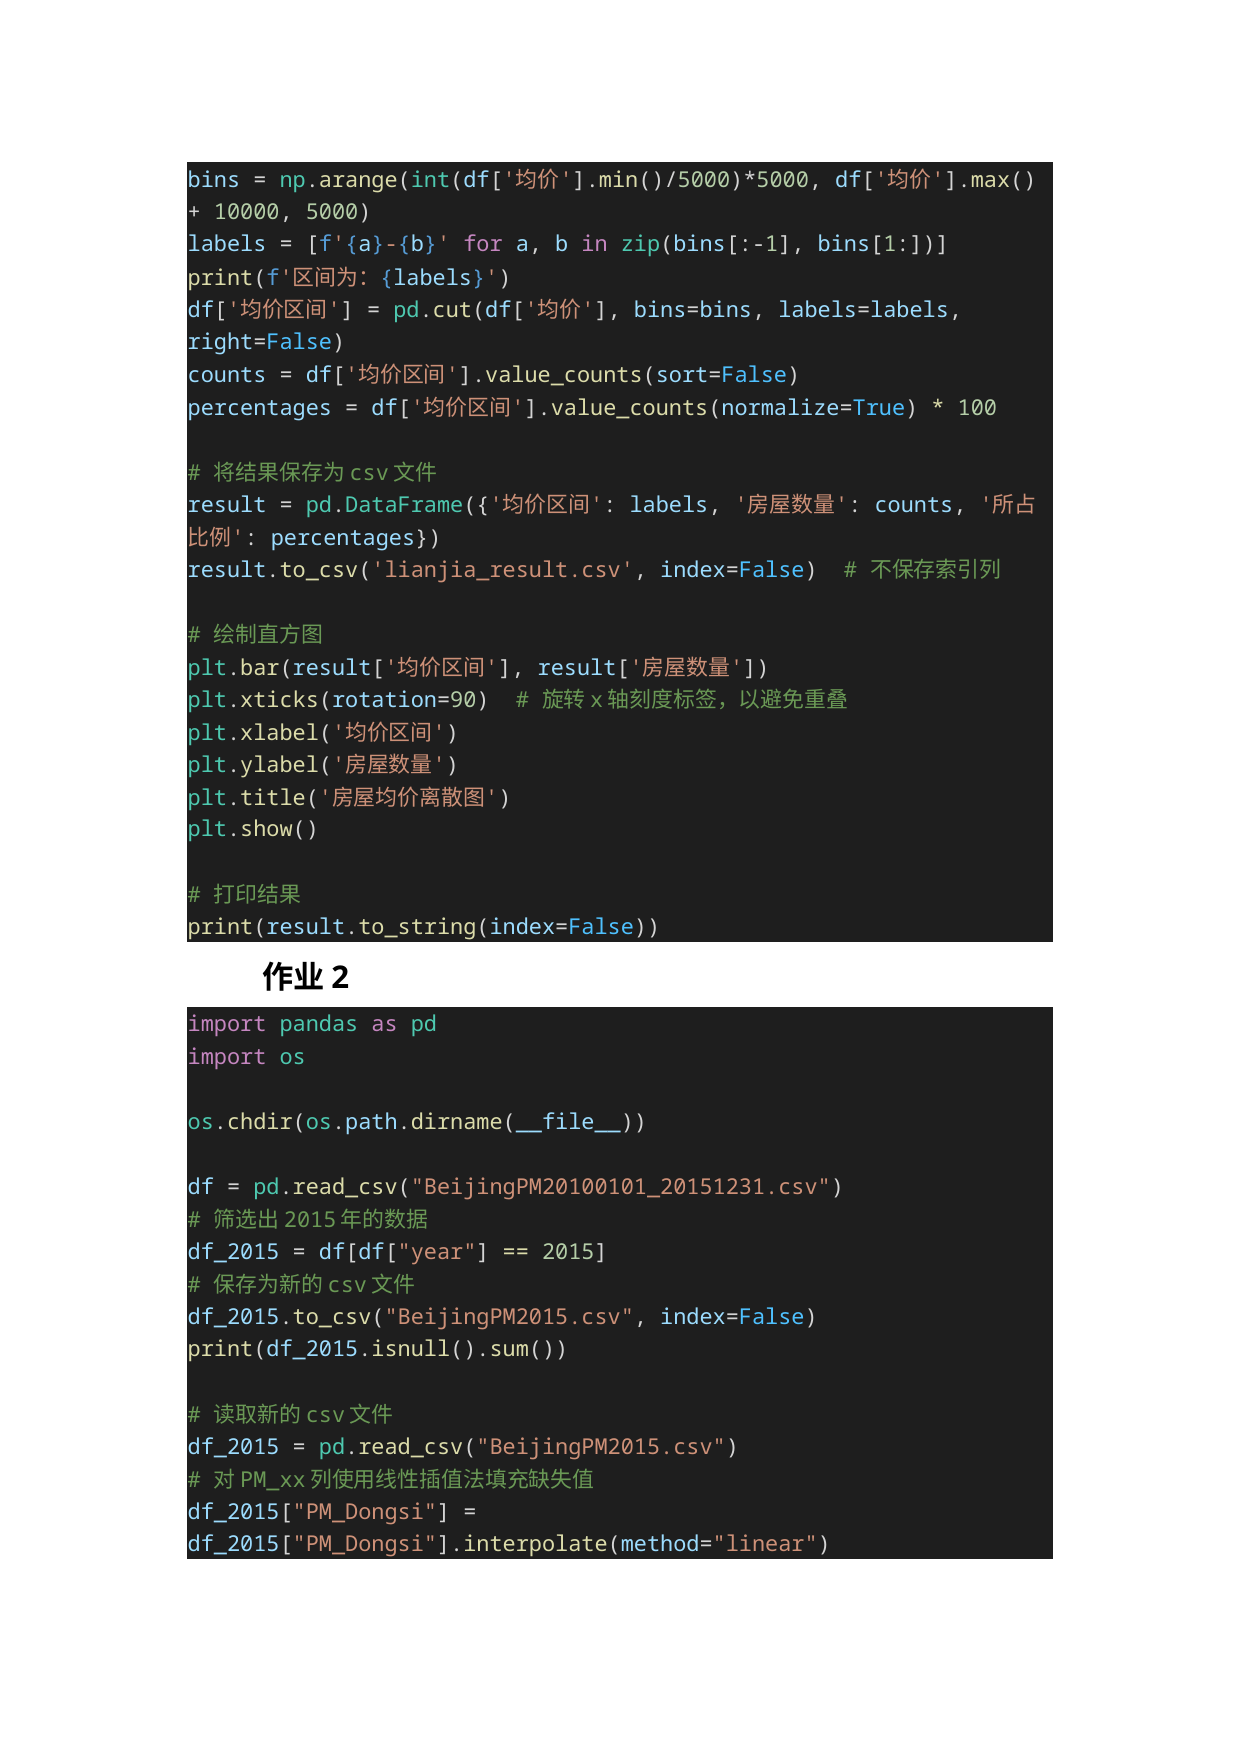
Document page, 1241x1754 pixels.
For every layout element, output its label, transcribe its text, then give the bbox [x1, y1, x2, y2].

text print(f'区间为：{labels}') [187, 259, 1053, 292]
text labels = [f'{a}-{b}' for a, b in zip(bins[:-1], bins[1:])] [187, 227, 1053, 259]
text df_2015 = df[df["year"] == 2015] [187, 1234, 1053, 1267]
text result.to_csv('lianjia_result.csv', index=False) # 不保存索引列 [187, 552, 1053, 584]
text df_2015["PM_Dongsi"] = df_2015["PM_Dongsi"].interpolate(method="linear") [187, 1494, 1053, 1559]
text # 读取新的csv文件 [187, 1397, 1053, 1429]
text # 保存为新的csv文件 [187, 1267, 1053, 1299]
text df_2015.to_csv("BeijingPM2015.csv", index=False) [187, 1299, 1053, 1332]
text df['均价区间'] = pd.cut(df['均价'], bins=bins, labels=labels, right=False) [187, 292, 1053, 357]
text print(result.to_string(index=False)) [187, 909, 1053, 942]
text plt.title('房屋均价离散图') [187, 779, 1053, 812]
text # 绘制直方图 [187, 617, 1053, 649]
text # 对PM_xx列使用线性插值法填充缺失值 [187, 1462, 1053, 1494]
text # 将结果保存为csv文件 [187, 454, 1053, 487]
text plt.xticks(rotation=90) # 旋转x轴刻度标签，以避免重叠 [187, 682, 1053, 714]
text import pandas as pd [187, 1007, 1053, 1039]
text plt.show() [187, 812, 1053, 844]
text # 筛选出2015年的数据 [187, 1202, 1053, 1234]
text os.chdir(os.path.dirname(__file__)) [187, 1104, 1053, 1137]
text df_2015 = pd.read_csv("BeijingPM2015.csv") [187, 1429, 1053, 1462]
text counts = df['均价区间'].value_counts(sort=False) [187, 357, 1053, 389]
list 作业2 [262, 942, 1053, 1007]
text plt.xlabel('均价区间') [187, 714, 1053, 747]
text result = pd.DataFrame({'均价区间': labels, '房屋数量': counts, '所占比例': percentages}) [187, 487, 1053, 552]
text df = pd.read_csv("BeijingPM20100101_20151231.csv") [187, 1169, 1053, 1202]
text print(df_2015.isnull().sum()) [187, 1332, 1053, 1364]
text percentages = df['均价区间'].value_counts(normalize=True) * 100 [187, 389, 1053, 422]
text # 打印结果 [187, 877, 1053, 909]
text import os [187, 1039, 1053, 1072]
text plt.bar(result['均价区间'], result['房屋数量']) [187, 649, 1053, 682]
text plt.ylabel('房屋数量') [187, 747, 1053, 779]
text bins = np.arange(int(df['均价'].min()/5000)*5000, df['均价'].max() + 10000, 5000) [187, 162, 1053, 227]
